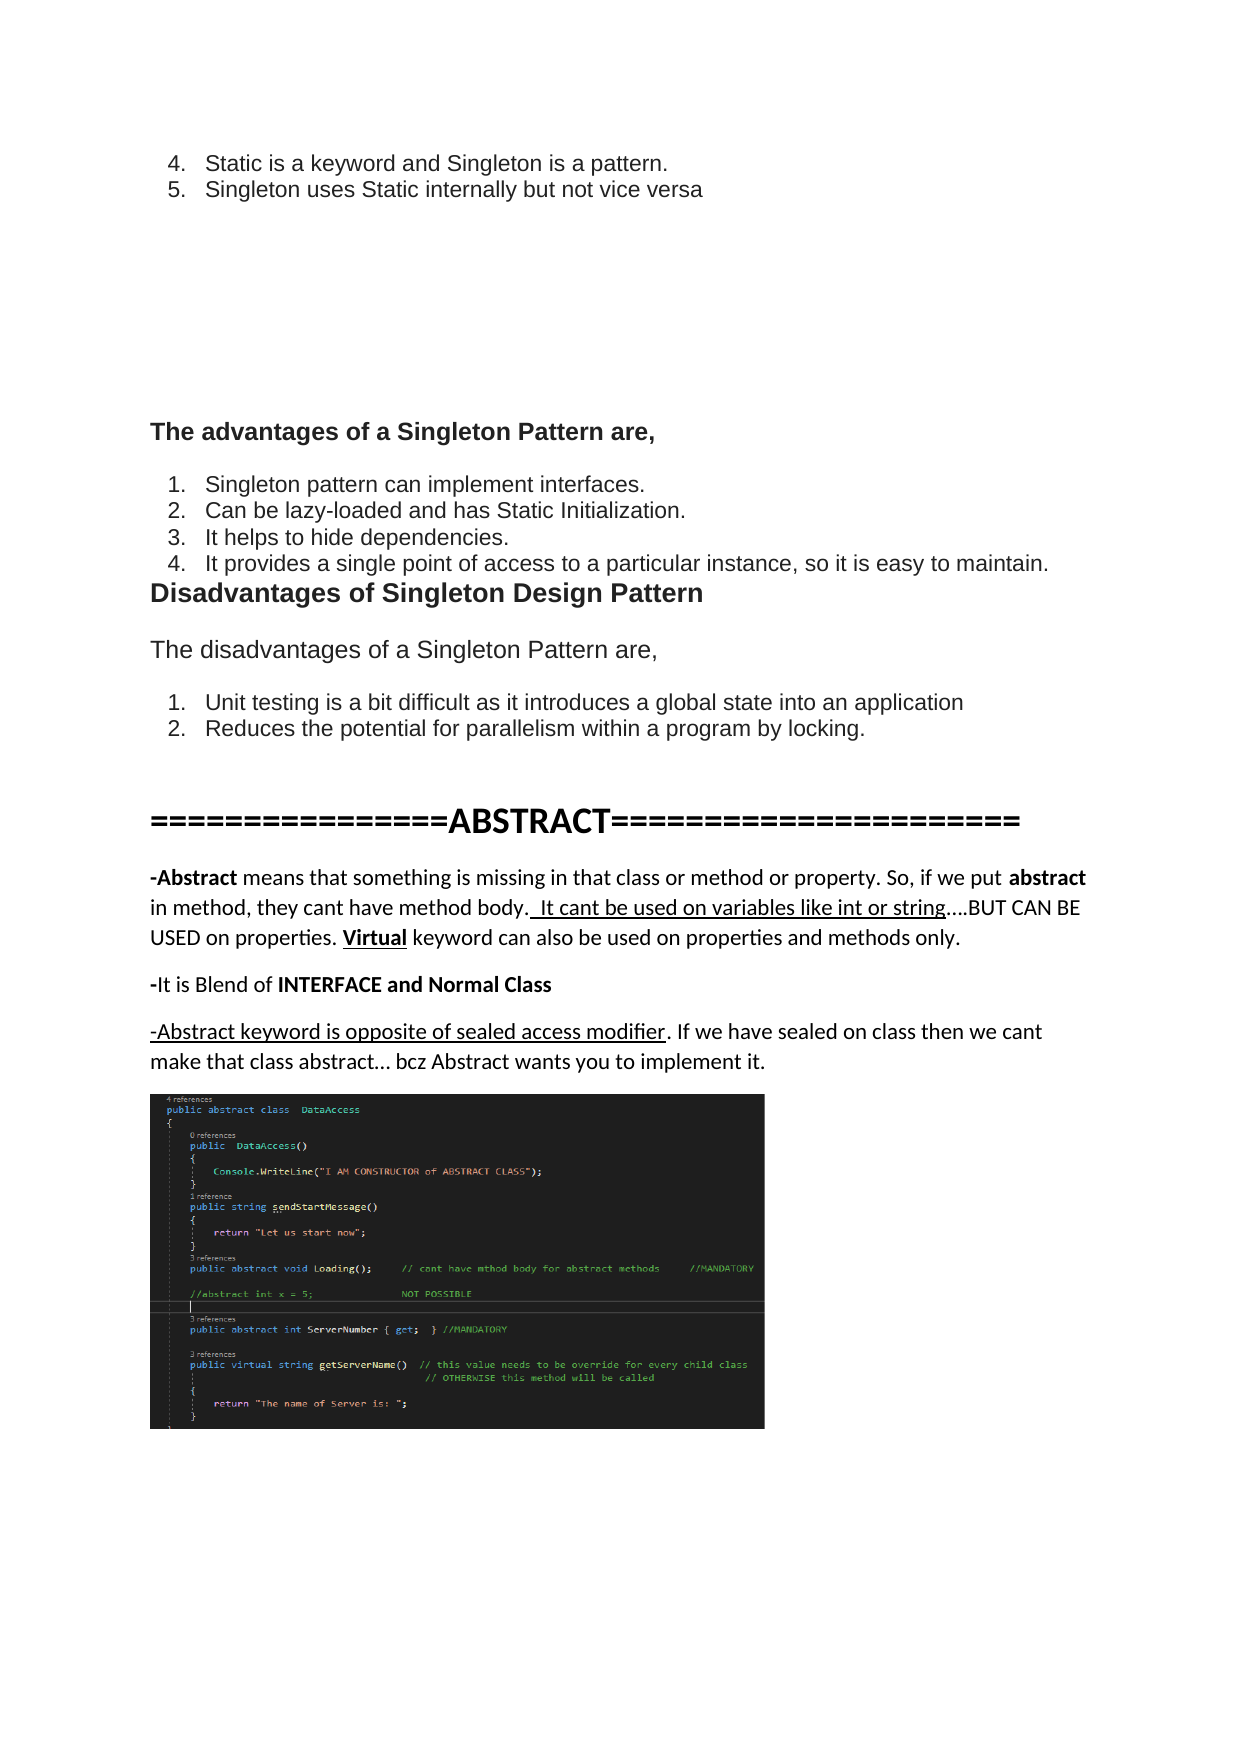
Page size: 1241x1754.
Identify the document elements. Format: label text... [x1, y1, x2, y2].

list Can be lazy-loaded and has Static Initialization. [167, 497, 1090, 524]
text -Abstract keyword is opposite of sealed access modifier. If we have sealed on class then we cant make that class abstract… bcz Abstract wants you to implement it. [150, 1017, 1090, 1075]
list Singleton pattern can implement interfaces. [167, 471, 1090, 497]
text ================ABSTRACT====================== [150, 797, 1090, 843]
text The advantages of a Singleton Pattern are, [150, 417, 1090, 446]
list Singleton uses Static internally but not vice versa [167, 176, 1090, 203]
list Unit testing is a bit difficult as it introduces a global state into an application [167, 689, 1090, 715]
text The disadvantages of a Singleton Pattern are, [150, 635, 1090, 664]
list Reduces the potential for parallelism within a program by locking. [167, 715, 1090, 742]
list Static is a keyword and Singleton is a pattern. [167, 150, 1090, 176]
picture [150, 1094, 765, 1429]
list It helps to hide dependencies. [167, 524, 1090, 550]
text -It is Blend of INTERFACE and Normal Class [150, 970, 1090, 998]
subtitle Disadvantages of Singleton Design Pattern [150, 577, 1090, 608]
text -Abstract means that something is missing in that class or method or property. So, if we put abstract in method, they cant have method body. It cant be used on variables like int or string….BUT CAN BE USED on properties. Virtual keyword can also be used on properties and methods only. [150, 863, 1090, 951]
list It provides a single point of access to a particular instance, so it is easy to maintain. [167, 550, 1090, 577]
